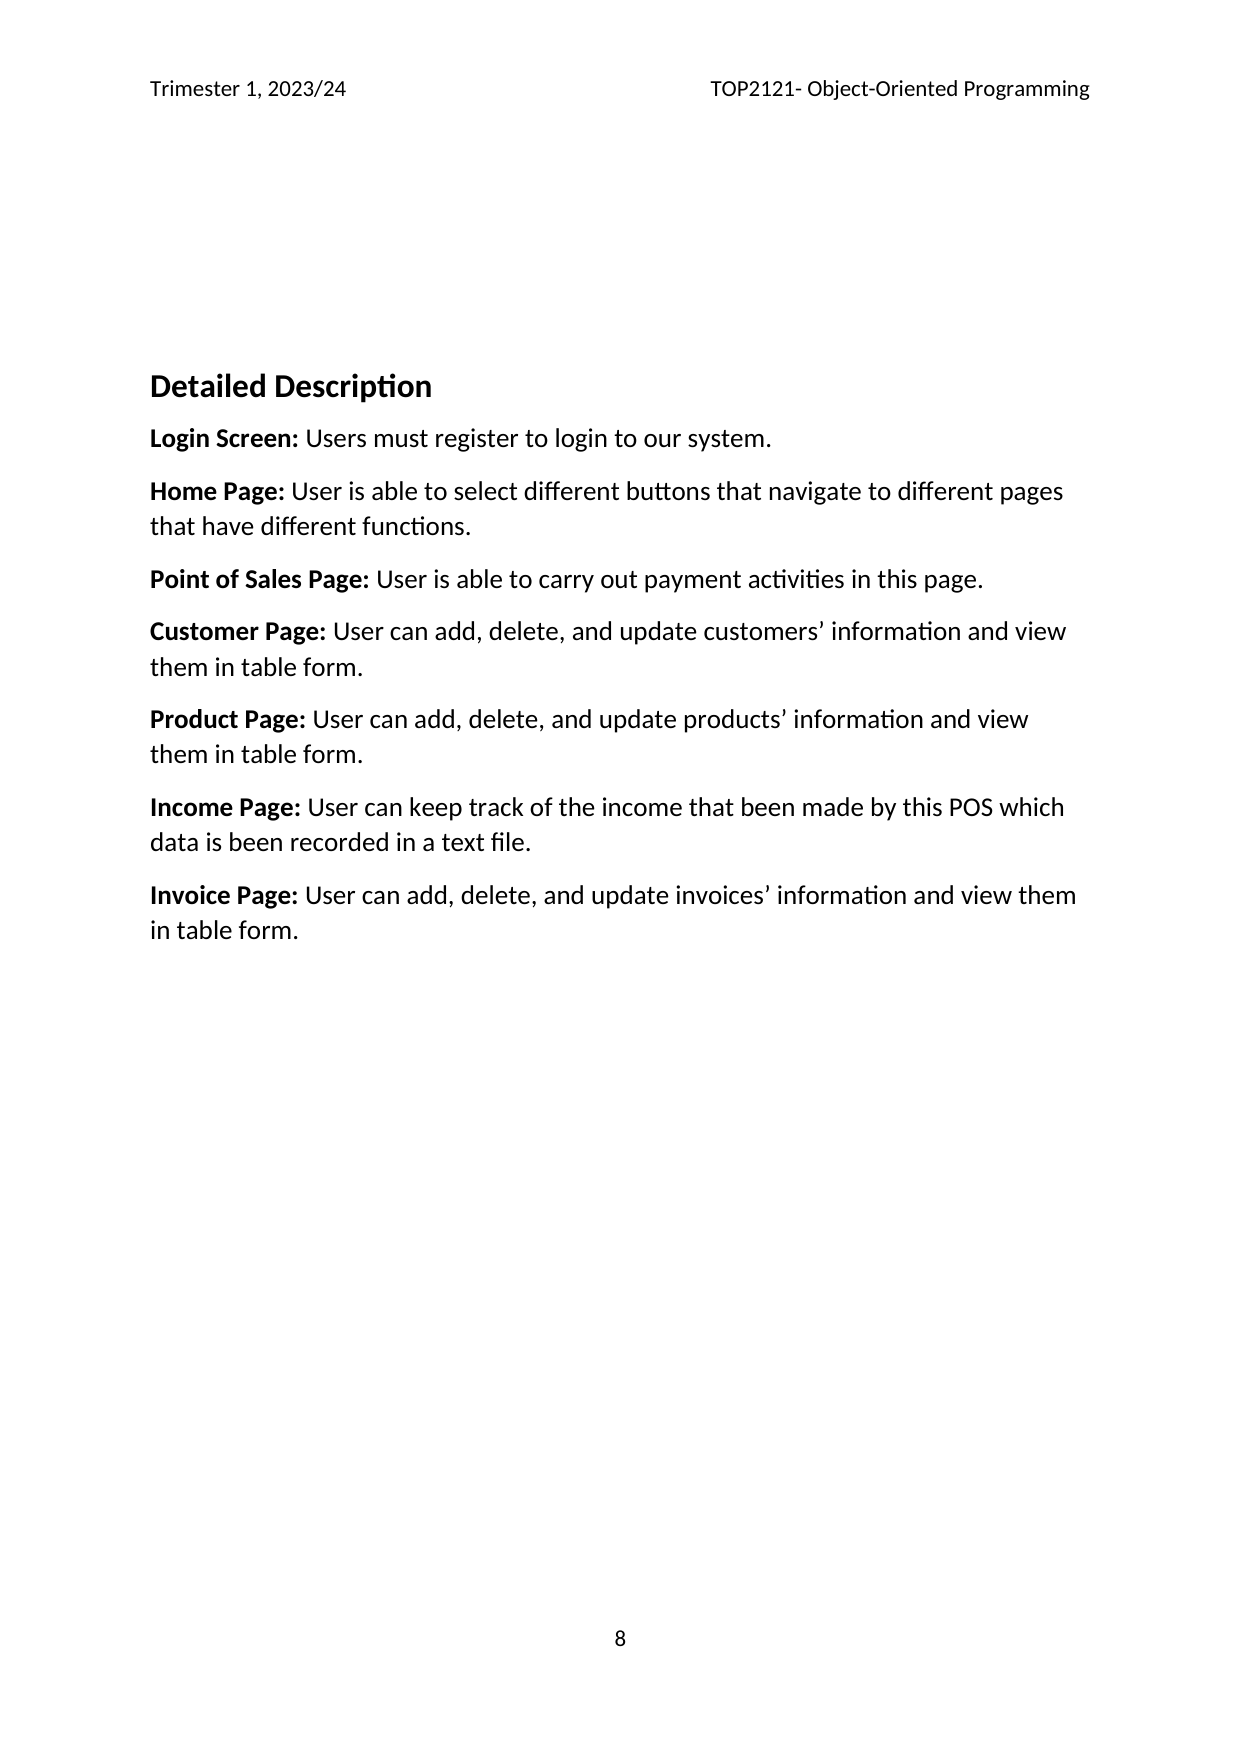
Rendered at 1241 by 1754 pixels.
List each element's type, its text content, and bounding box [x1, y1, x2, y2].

text Product Page: User can add, delete, and update products’ information and view them in table form. [150, 702, 1090, 771]
subtitle Detailed Description [150, 365, 1090, 406]
text Invoice Page: User can add, delete, and update invoices’ information and view them in table form. [150, 878, 1090, 947]
text Point of Sales Page: User is able to carry out payment activities in this page. [150, 562, 1090, 595]
text Login Screen: Users must register to login to our system. [150, 422, 1090, 455]
text Home Page: User is able to select different buttons that navigate to different pages that have different functions. [150, 474, 1090, 543]
text Customer Page: User can add, delete, and update customers’ information and view them in table form. [150, 614, 1090, 683]
text Income Page: User can keep track of the income that been made by this POS which data is been recorded in a text file. [150, 790, 1090, 859]
